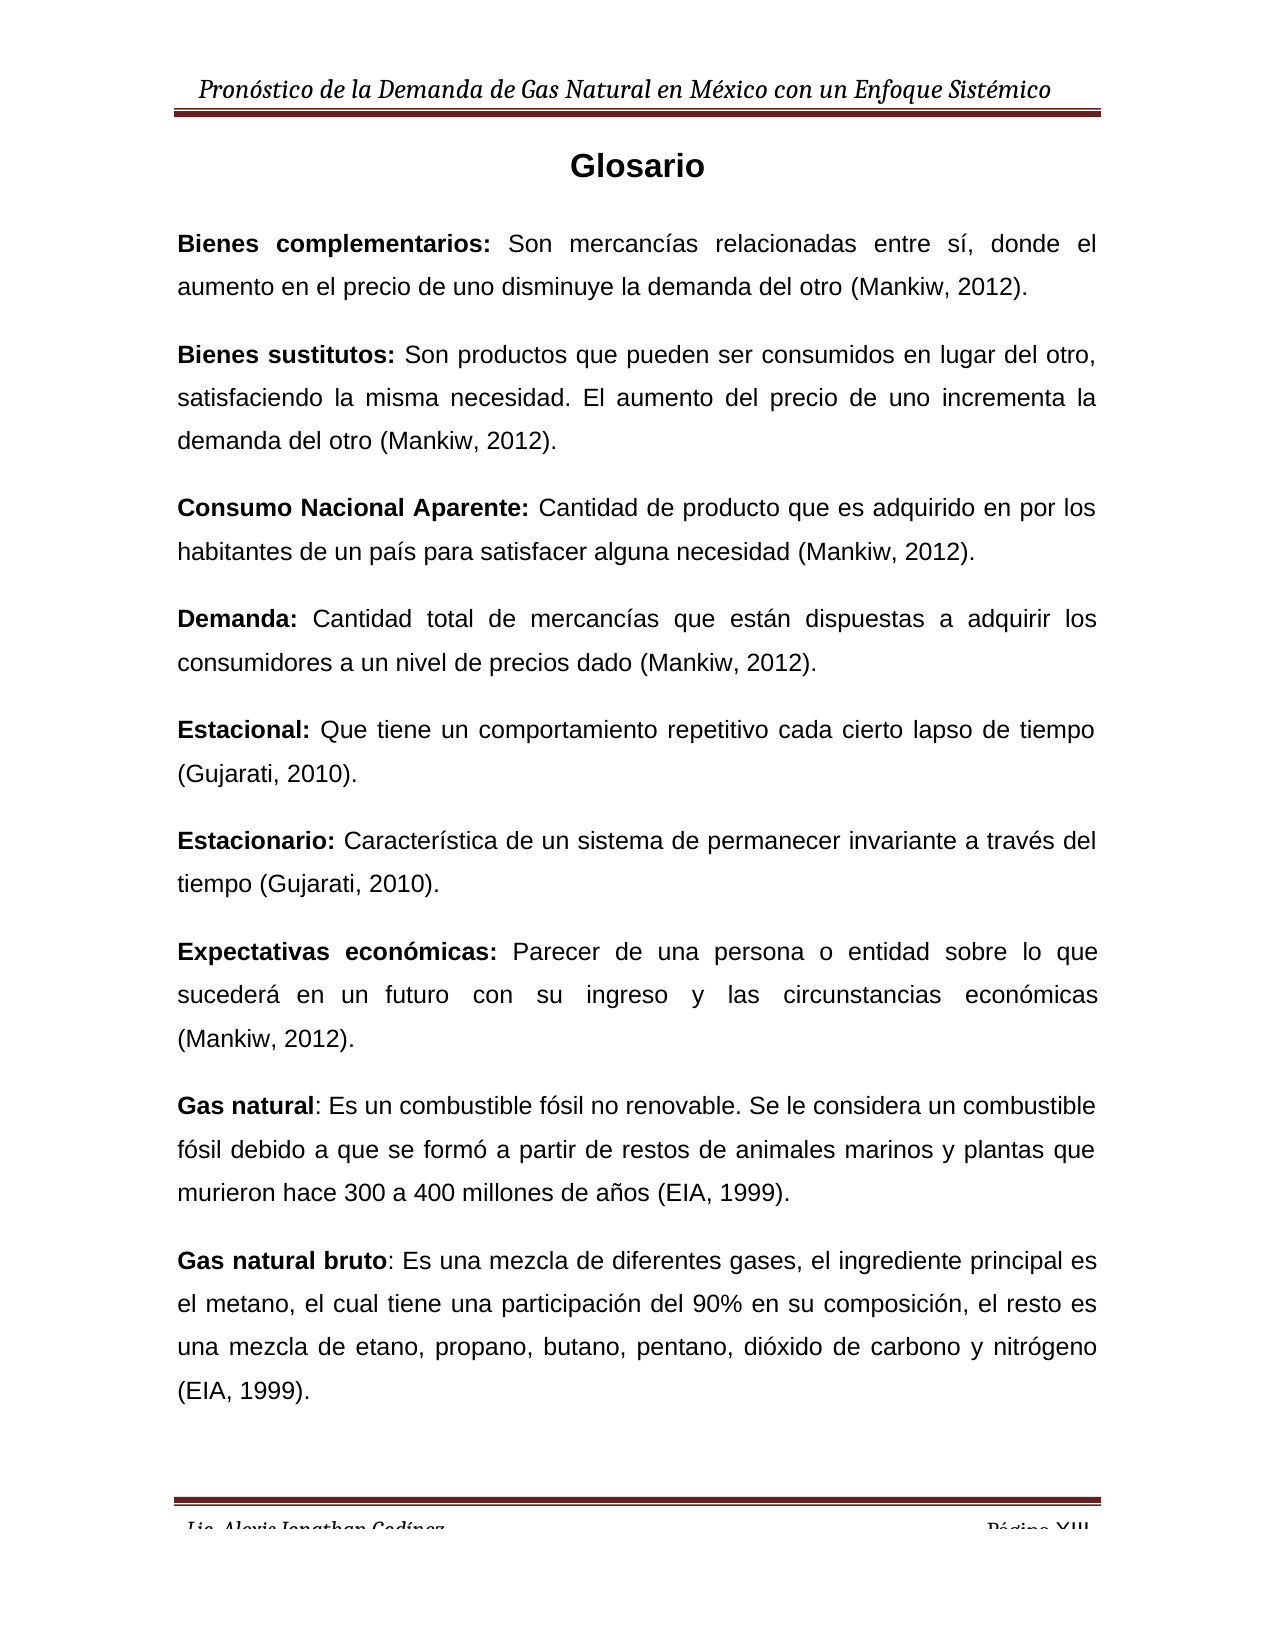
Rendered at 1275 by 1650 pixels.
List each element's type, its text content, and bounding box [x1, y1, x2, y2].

subtitle Glosario [180, 146, 1095, 185]
text Bienes sustitutos: Son productos que pueden ser consumidos en lugar del otro, satisfaciendo la misma necesidad. El aumento del precio de uno incrementa la demanda del otro (Mankiw, 2012). [177, 340, 1097, 455]
text Expectativas económicas: Parecer de una persona o entidad sobre lo que sucederá en un futuro con su ingreso y las circunstancias económicas (Mankiw, 2012). [177, 937, 1098, 1052]
text Estacional: Que tiene un comportamiento repetitivo cada cierto lapso de tiempo (Gujarati, 2010). [177, 715, 1097, 788]
text Consumo Nacional Aparente: Cantidad de producto que es adquirido en por los habitantes de un país para satisfacer alguna necesidad (Mankiw, 2012). [177, 493, 1097, 566]
text Demanda: Cantidad total de mercancías que están dispuestas a adquirir los consumidores a un nivel de precios dado (Mankiw, 2012). [177, 604, 1098, 676]
text Gas natural bruto: Es una mezcla de diferentes gases, el ingrediente principal es el metano, el cual tiene una participación del 90% en su composición, el resto es una mezcla de etano, propano, butano, pentano, dióxido de carbono y nitrógeno (EIA, 1999). [177, 1246, 1098, 1404]
text Estacionario: Característica de un sistema de permanecer invariante a través del tiempo (Gujarati, 2010). [177, 826, 1098, 898]
text Gas natural: Es un combustible fósil no renovable. Se le considera un combustible fósil debido a que se formó a partir de restos de animales marinos y plantas que murieron hace 300 a 400 millones de años (EIA, 1999). [177, 1091, 1097, 1207]
text Bienes complementarios: Son mercancías relacionadas entre sí, donde el aumento en el precio de uno disminuye la demanda del otro (Mankiw, 2012). [177, 229, 1097, 301]
